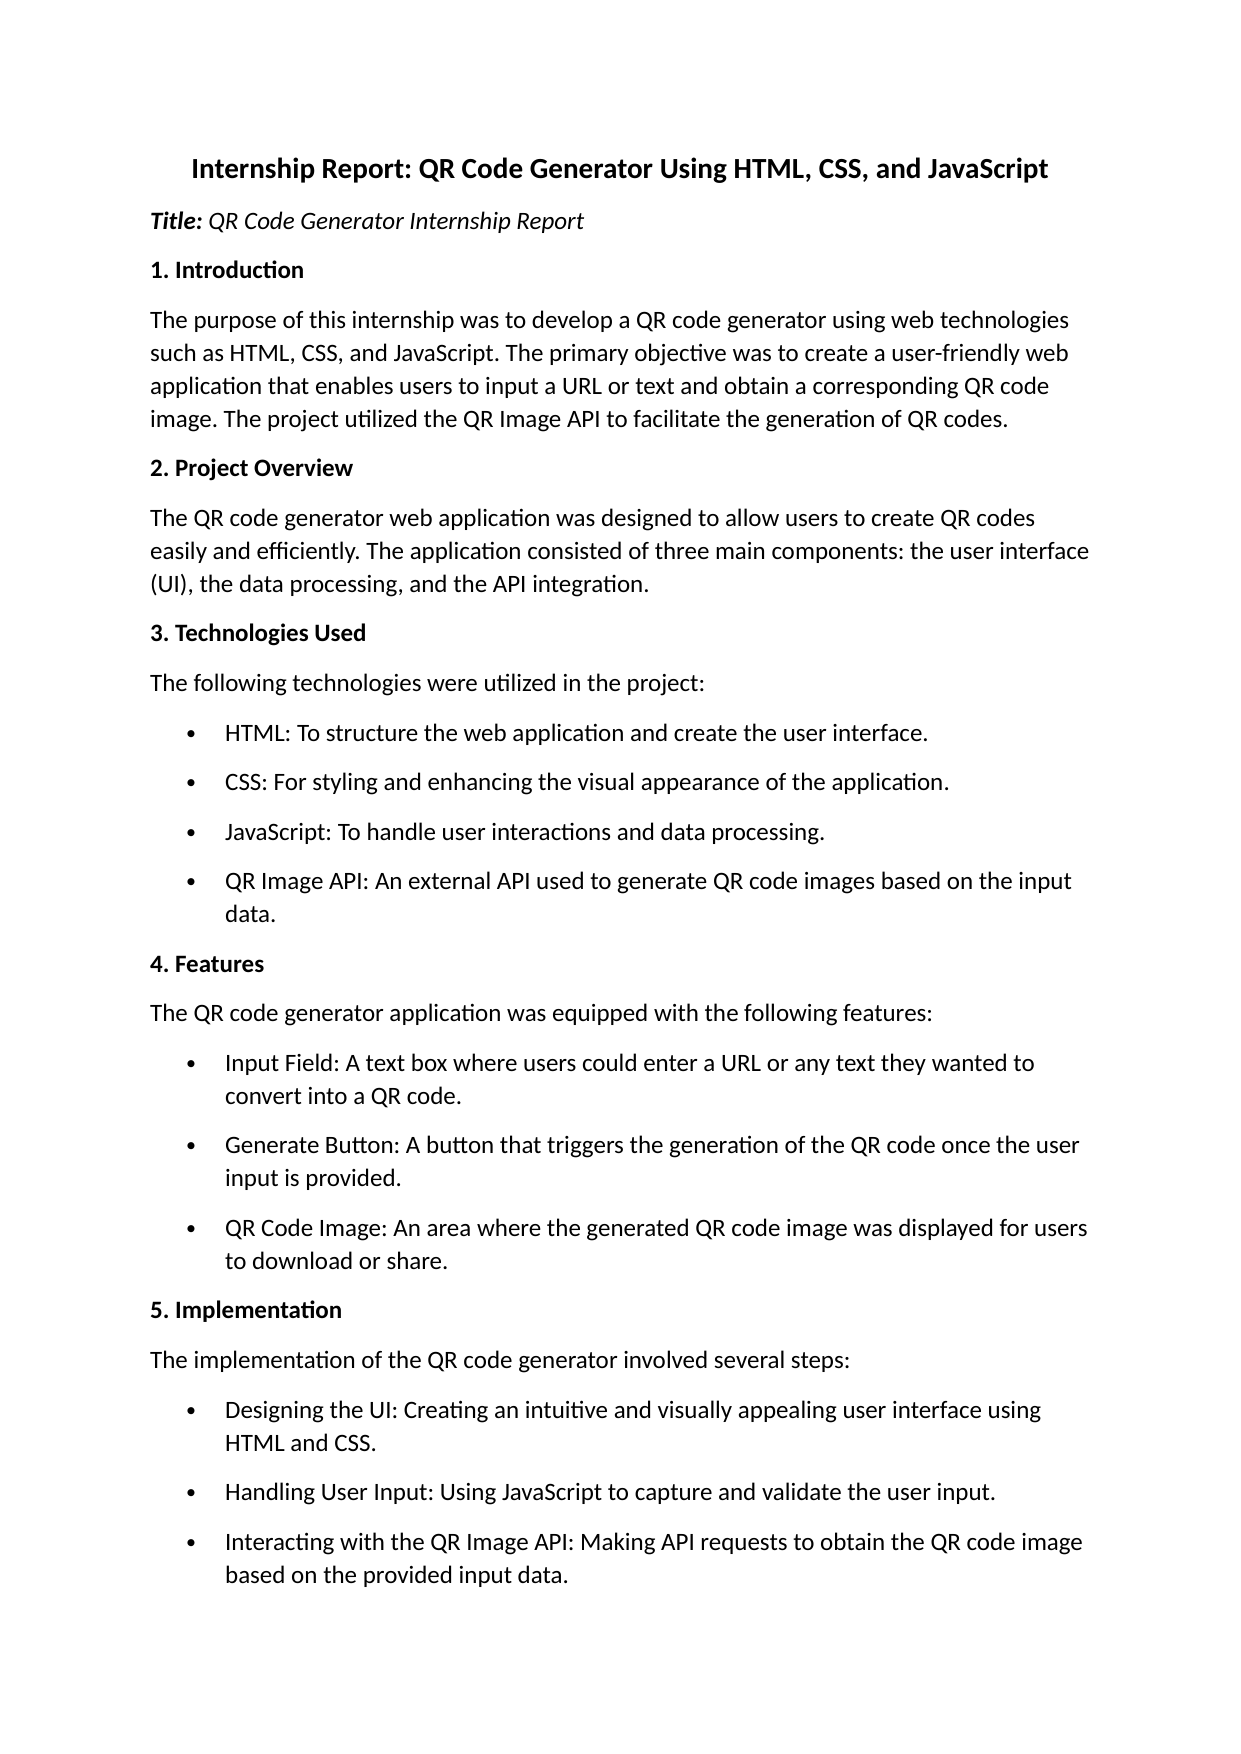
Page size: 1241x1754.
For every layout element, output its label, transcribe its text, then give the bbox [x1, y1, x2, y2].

text 3. Technologies Used [150, 618, 1090, 648]
list HTML: To structure the web application and create the user interface. [187, 717, 1090, 747]
list Input Field: A text box where users could enter a URL or any text they wanted to convert into a QR code. [187, 1047, 1090, 1111]
text The following technologies were utilized in the project: [150, 667, 1090, 698]
list CSS: For styling and enhancing the visual appearance of the application. [187, 766, 1090, 797]
list JavaScript: To handle user interactions and data processing. [187, 816, 1090, 846]
list Handling User Input: Using JavaScript to capture and validate the user input. [187, 1476, 1090, 1507]
text The implementation of the QR code generator involved several steps: [150, 1344, 1090, 1375]
text 2. Project Overview [150, 453, 1090, 483]
list Interacting with the QR Image API: Making API requests to obtain the QR code image based on the provided input data. [187, 1526, 1090, 1589]
text 5. Implementation [150, 1295, 1090, 1325]
list QR Code Image: An area where the generated QR code image was displayed for users to download or share. [187, 1212, 1090, 1276]
text The purpose of this internship was to develop a QR code generator using web technologies such as HTML, CSS, and JavaScript. The primary objective was to create a user-friendly web application that enables users to input a URL or text and obtain a corresponding QR code image. The project utilized the QR Image API to facilitate the generation of QR codes. [150, 304, 1090, 433]
text The QR code generator web application was designed to allow users to create QR codes easily and efficiently. The application consisted of three main components: the user interface (UI), the data processing, and the API integration. [150, 502, 1090, 598]
list Designing the UI: Creating an intuitive and visually appealing user interface using HTML and CSS. [187, 1394, 1090, 1457]
text 1. Introduction [150, 255, 1090, 285]
text Internship Report: QR Code Generator Using HTML, CSS, and JavaScript [150, 150, 1090, 186]
list QR Image API: An external API used to generate QR code images based on the input data. [187, 866, 1090, 929]
text 4. Features [150, 948, 1090, 978]
list Generate Button: A button that triggers the generation of the QR code once the user input is provided. [187, 1130, 1090, 1193]
text The QR code generator application was equipped with the following features: [150, 998, 1090, 1028]
text Title: QR Code Generator Internship Report [150, 205, 1090, 236]
